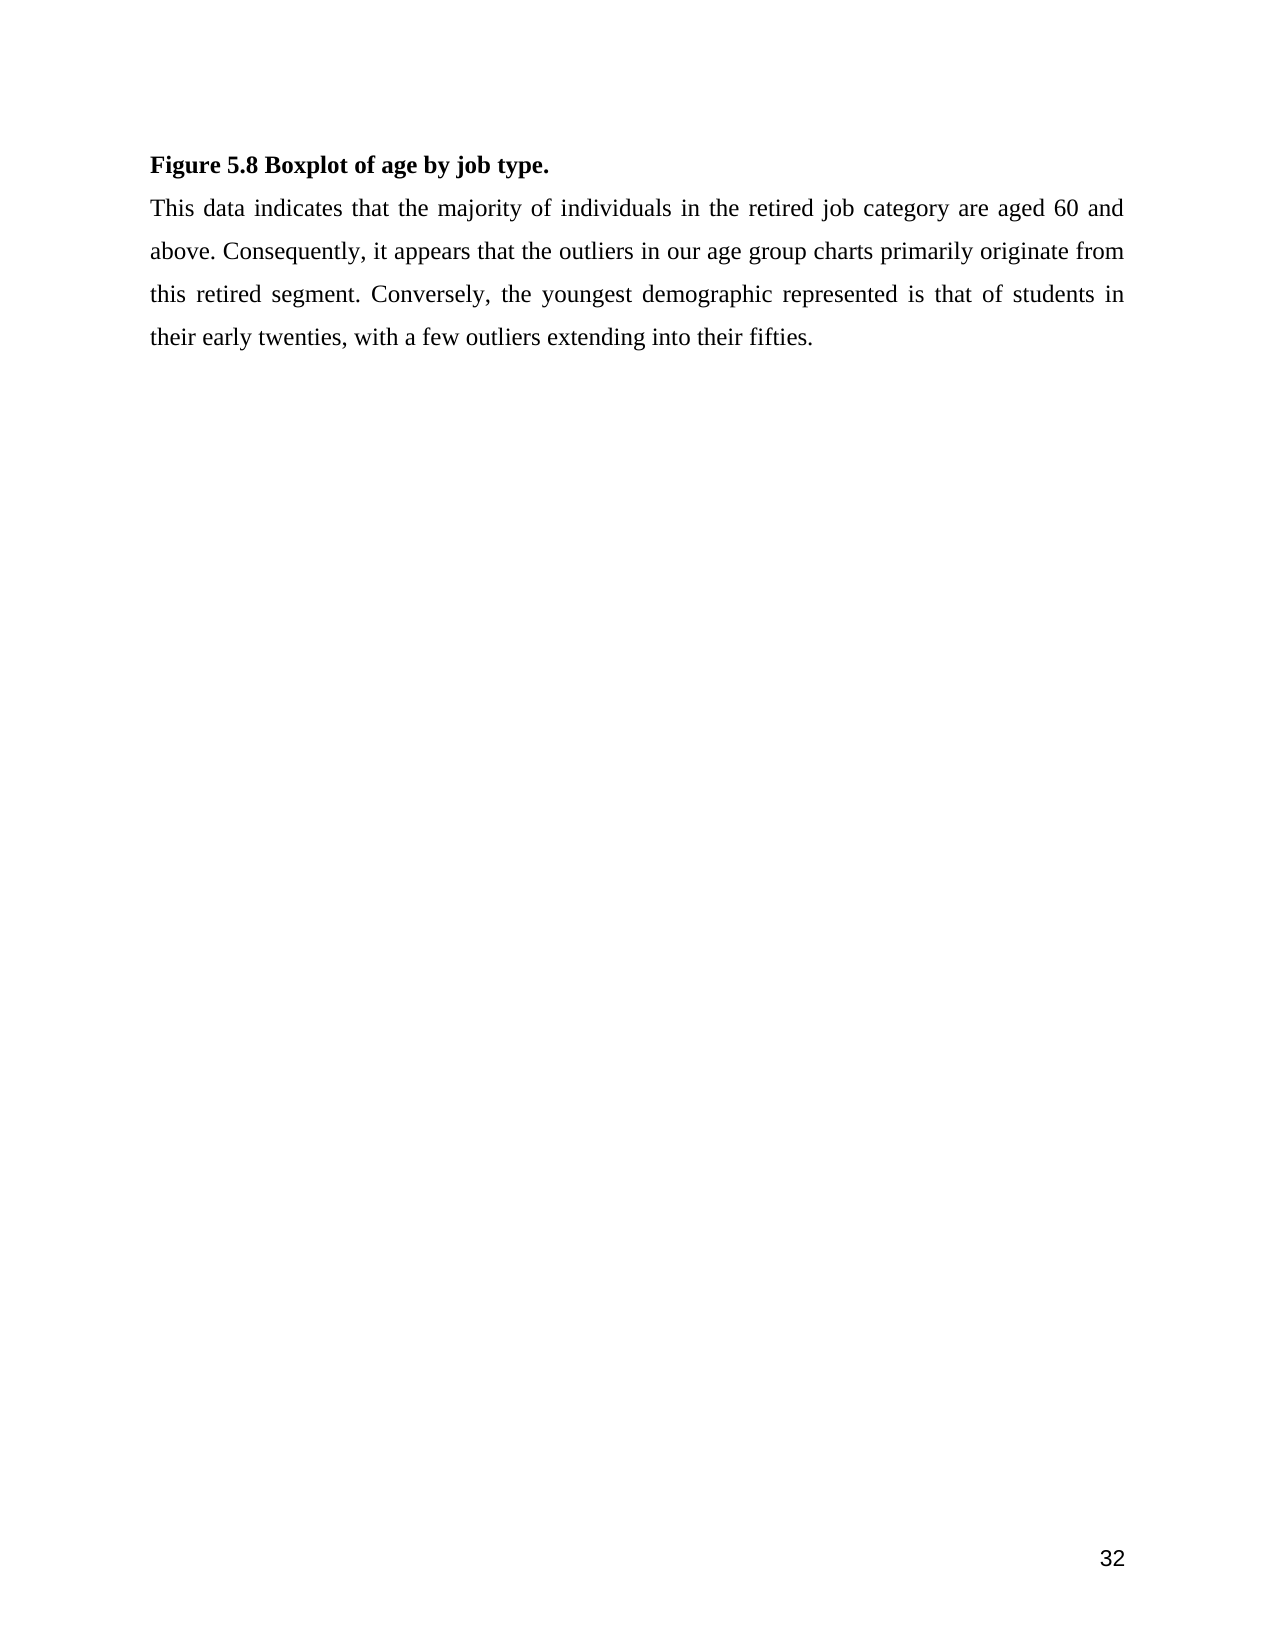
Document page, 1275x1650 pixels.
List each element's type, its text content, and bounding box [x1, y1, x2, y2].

text Figure 5.8 Boxplot of age by job type. [150, 150, 1125, 179]
text This data indicates that the majority of individuals in the retired job category are aged 60 and above. Consequently, it appears that the outliers in our age group charts primarily originate from this retired segment. Conversely, the youngest demographic represented is that of students in their early twenties, with a few outliers extending into their fifties. [150, 193, 1125, 351]
